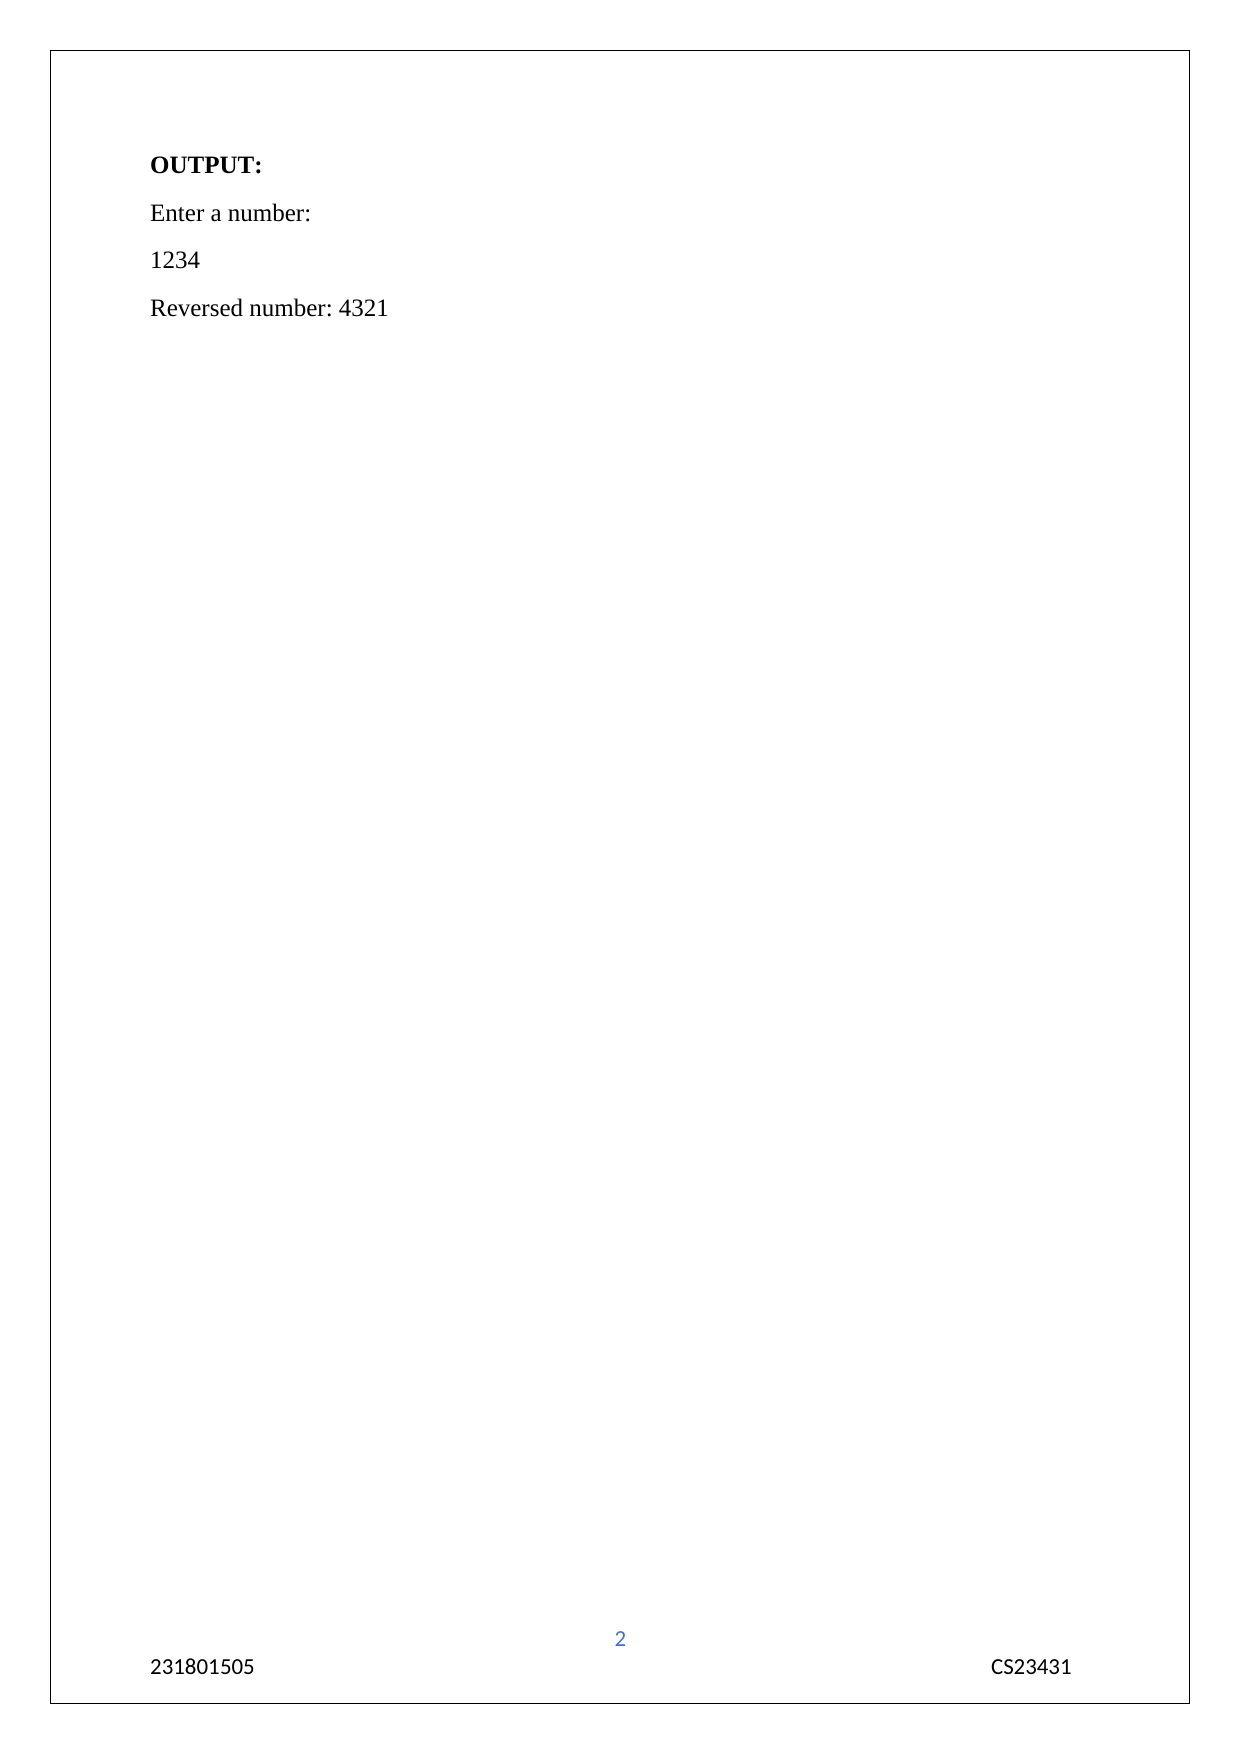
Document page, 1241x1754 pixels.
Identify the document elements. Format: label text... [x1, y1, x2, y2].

text 1234 [150, 245, 1090, 274]
text Enter a number: [150, 198, 1090, 226]
text Reversed number: 4321 [150, 293, 1090, 322]
text OUTPUT: [150, 150, 1090, 179]
